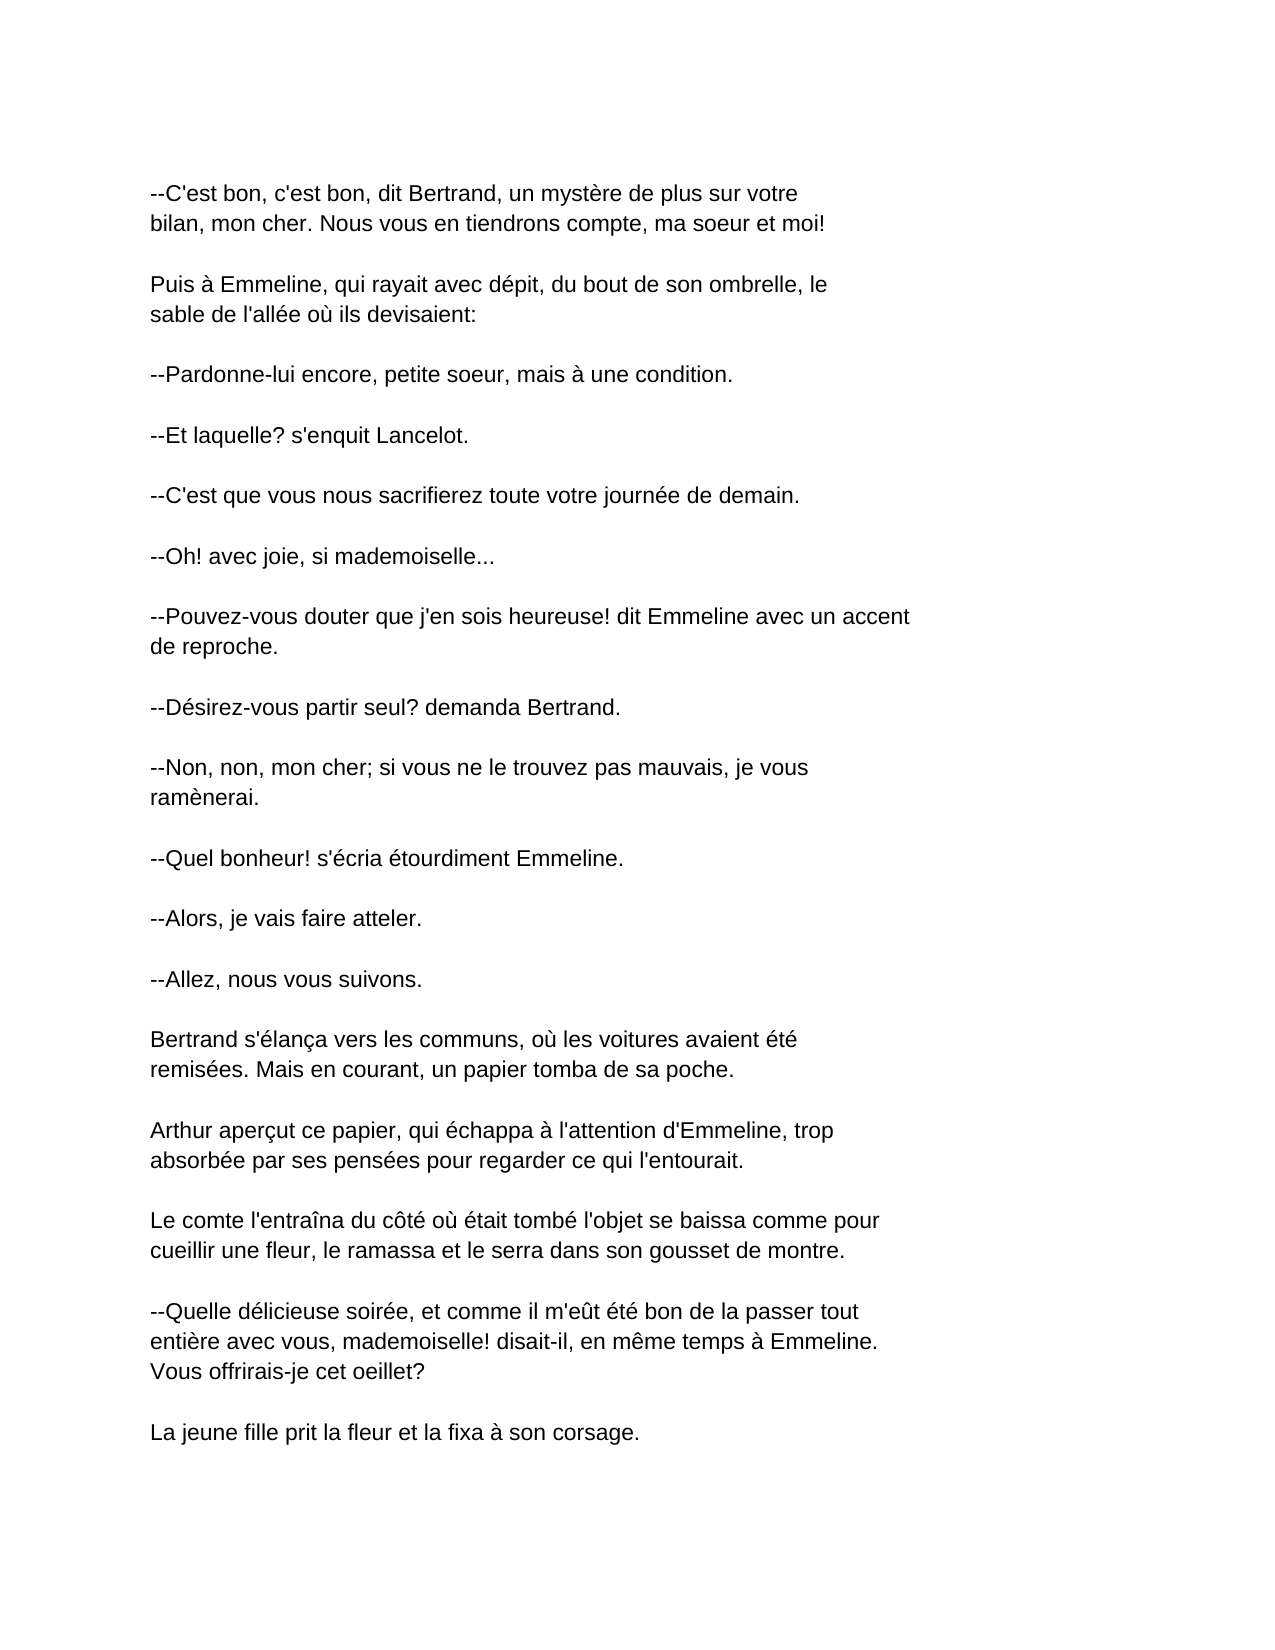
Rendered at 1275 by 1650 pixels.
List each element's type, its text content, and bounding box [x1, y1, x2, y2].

text --C'est bon, c'est bon, dit Bertrand, un mystère de plus sur votre [150, 180, 1125, 207]
text --Alors, je vais faire atteler. [150, 905, 1125, 932]
text Arthur aperçut ce papier, qui échappa à l'attention d'Emmeline, trop [150, 1117, 1125, 1143]
text Vous offrirais-je cet oeillet? [150, 1358, 1125, 1385]
text bilan, mon cher. Nous vous en tiendrons compte, ma soeur et moi! [150, 210, 1125, 237]
text --Non, non, mon cher; si vous ne le trouvez pas mauvais, je vous [150, 754, 1125, 781]
text La jeune fille prit la fleur et la fixa à son corsage. [150, 1419, 1125, 1445]
text --Oh! avec joie, si mademoiselle... [150, 543, 1125, 569]
text Le comte l'entraîna du côté où était tombé l'objet se baissa comme pour [150, 1207, 1125, 1234]
text --Désirez-vous partir seul? demanda Bertrand. [150, 694, 1125, 720]
text --Quel bonheur! s'écria étourdiment Emmeline. [150, 845, 1125, 871]
text --Et laquelle? s'enquit Lancelot. [150, 422, 1125, 448]
text de reproche. [150, 633, 1125, 660]
text entière avec vous, mademoiselle! disait-il, en même temps à Emmeline. [150, 1328, 1125, 1354]
text --Allez, nous vous suivons. [150, 966, 1125, 992]
text Puis à Emmeline, qui rayait avec dépit, du bout de son ombrelle, le [150, 271, 1125, 297]
text sable de l'allée où ils devisaient: [150, 301, 1125, 327]
text cueillir une fleur, le ramassa et le serra dans son gousset de montre. [150, 1237, 1125, 1264]
text Bertrand s'élança vers les communs, où les voitures avaient été [150, 1026, 1125, 1052]
text --Quelle délicieuse soirée, et comme il m'eût été bon de la passer tout [150, 1298, 1125, 1324]
text --Pouvez-vous douter que j'en sois heureuse! dit Emmeline avec un accent [150, 603, 1125, 629]
text remisées. Mais en courant, un papier tomba de sa poche. [150, 1056, 1125, 1083]
text absorbée par ses pensées pour regarder ce qui l'entourait. [150, 1147, 1125, 1173]
text --C'est que vous nous sacrifierez toute votre journée de demain. [150, 482, 1125, 509]
text ramènerai. [150, 784, 1125, 811]
text --Pardonne-lui encore, petite soeur, mais à une condition. [150, 361, 1125, 388]
